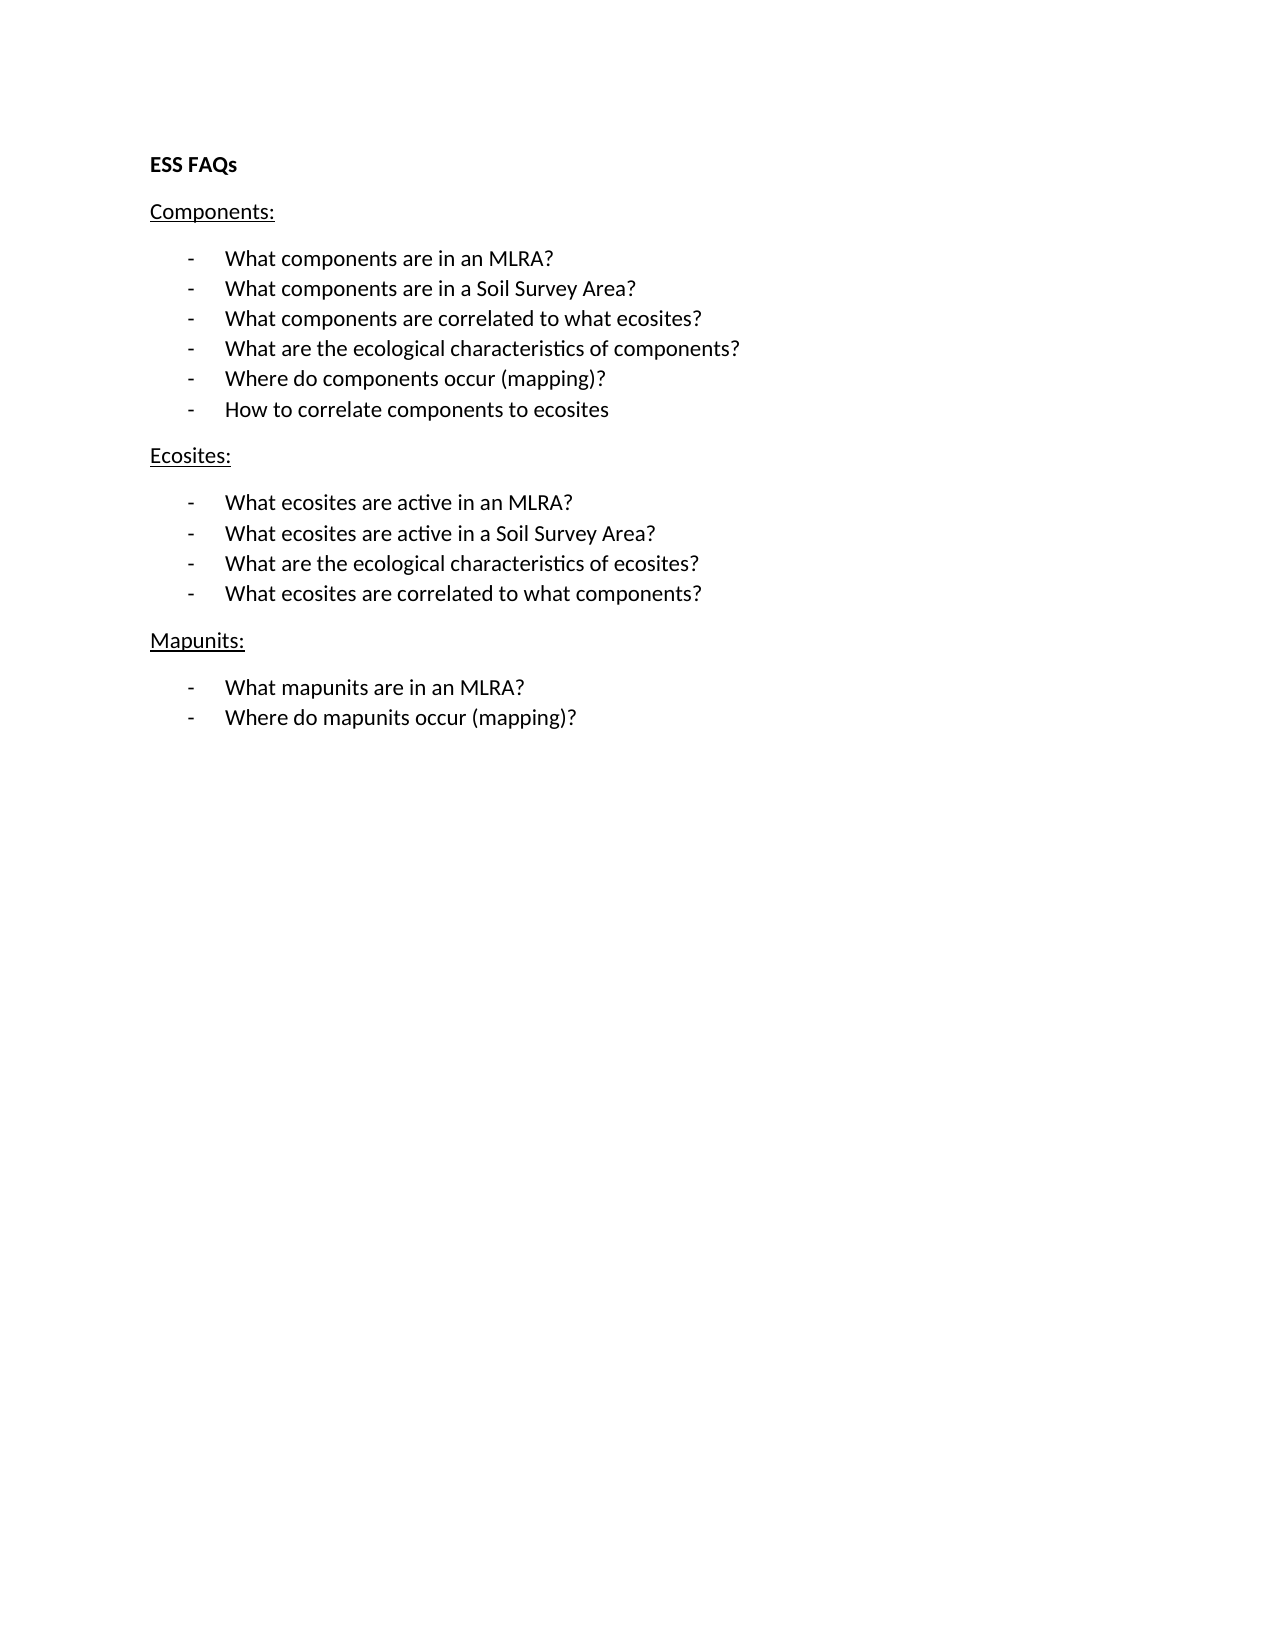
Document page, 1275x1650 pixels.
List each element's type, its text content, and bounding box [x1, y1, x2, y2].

text Ecosites: [150, 442, 1125, 470]
list Where do mapunits occur (mapping)? [187, 703, 1125, 731]
list What components are correlated to what ecosites? [187, 304, 1125, 332]
list What ecosites are correlated to what components? [187, 579, 1125, 607]
list What ecosites are active in a Soil Survey Area? [187, 519, 1125, 547]
text Mapunits: [150, 626, 1125, 654]
list What are the ecological characteristics of ecosites? [187, 549, 1125, 577]
list What are the ecological characteristics of components? [187, 334, 1125, 362]
list What mapunits are in an MLRA? [187, 673, 1125, 701]
list What ecosites are active in an MLRA? [187, 488, 1125, 517]
text Components: [150, 197, 1125, 225]
list How to correlate components to ecosites [187, 395, 1125, 423]
list What components are in a Soil Survey Area? [187, 274, 1125, 302]
text ESS FAQs [150, 150, 1125, 178]
list Where do components occur (mapping)? [187, 364, 1125, 393]
list What components are in an MLRA? [187, 244, 1125, 272]
